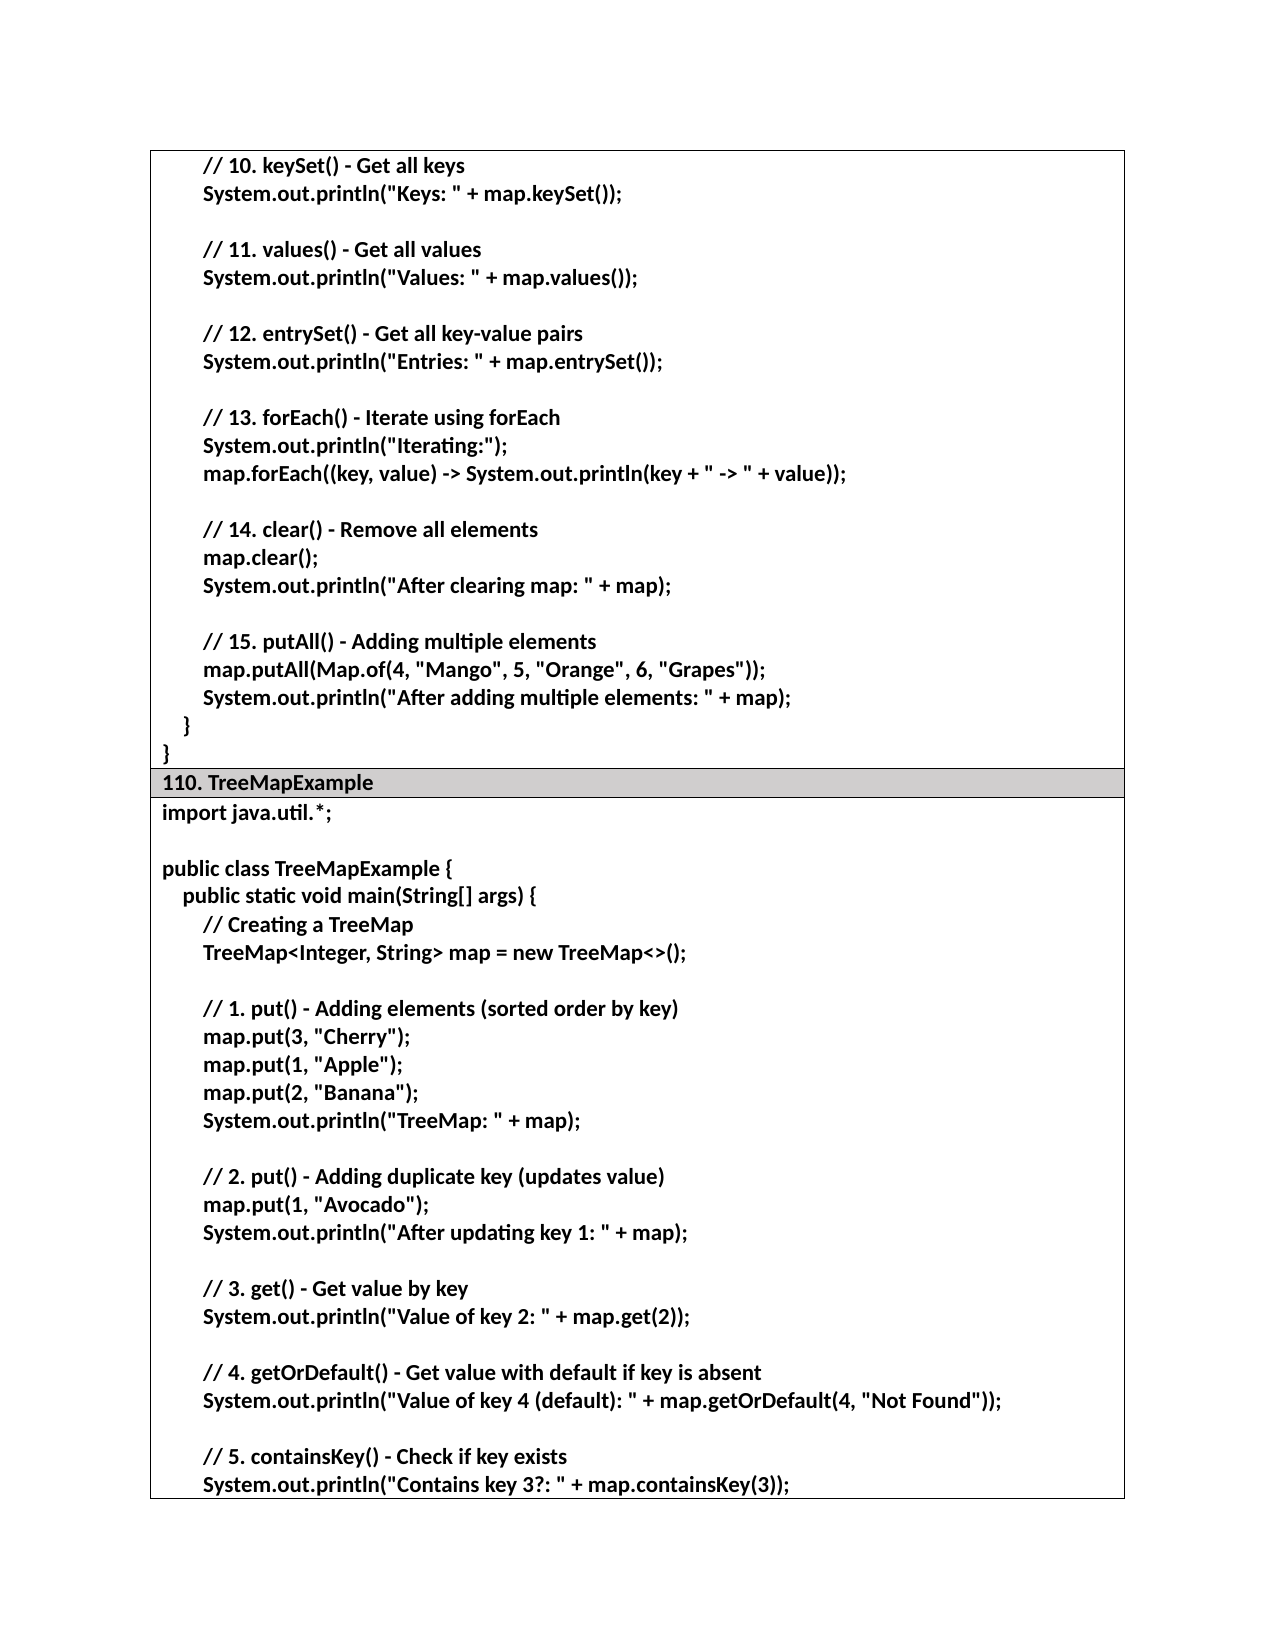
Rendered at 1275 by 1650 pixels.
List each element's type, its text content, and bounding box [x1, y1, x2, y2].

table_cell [151, 151, 1124, 767]
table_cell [151, 798, 1124, 1498]
table_cell 110. TreeMapExample [151, 769, 1124, 797]
